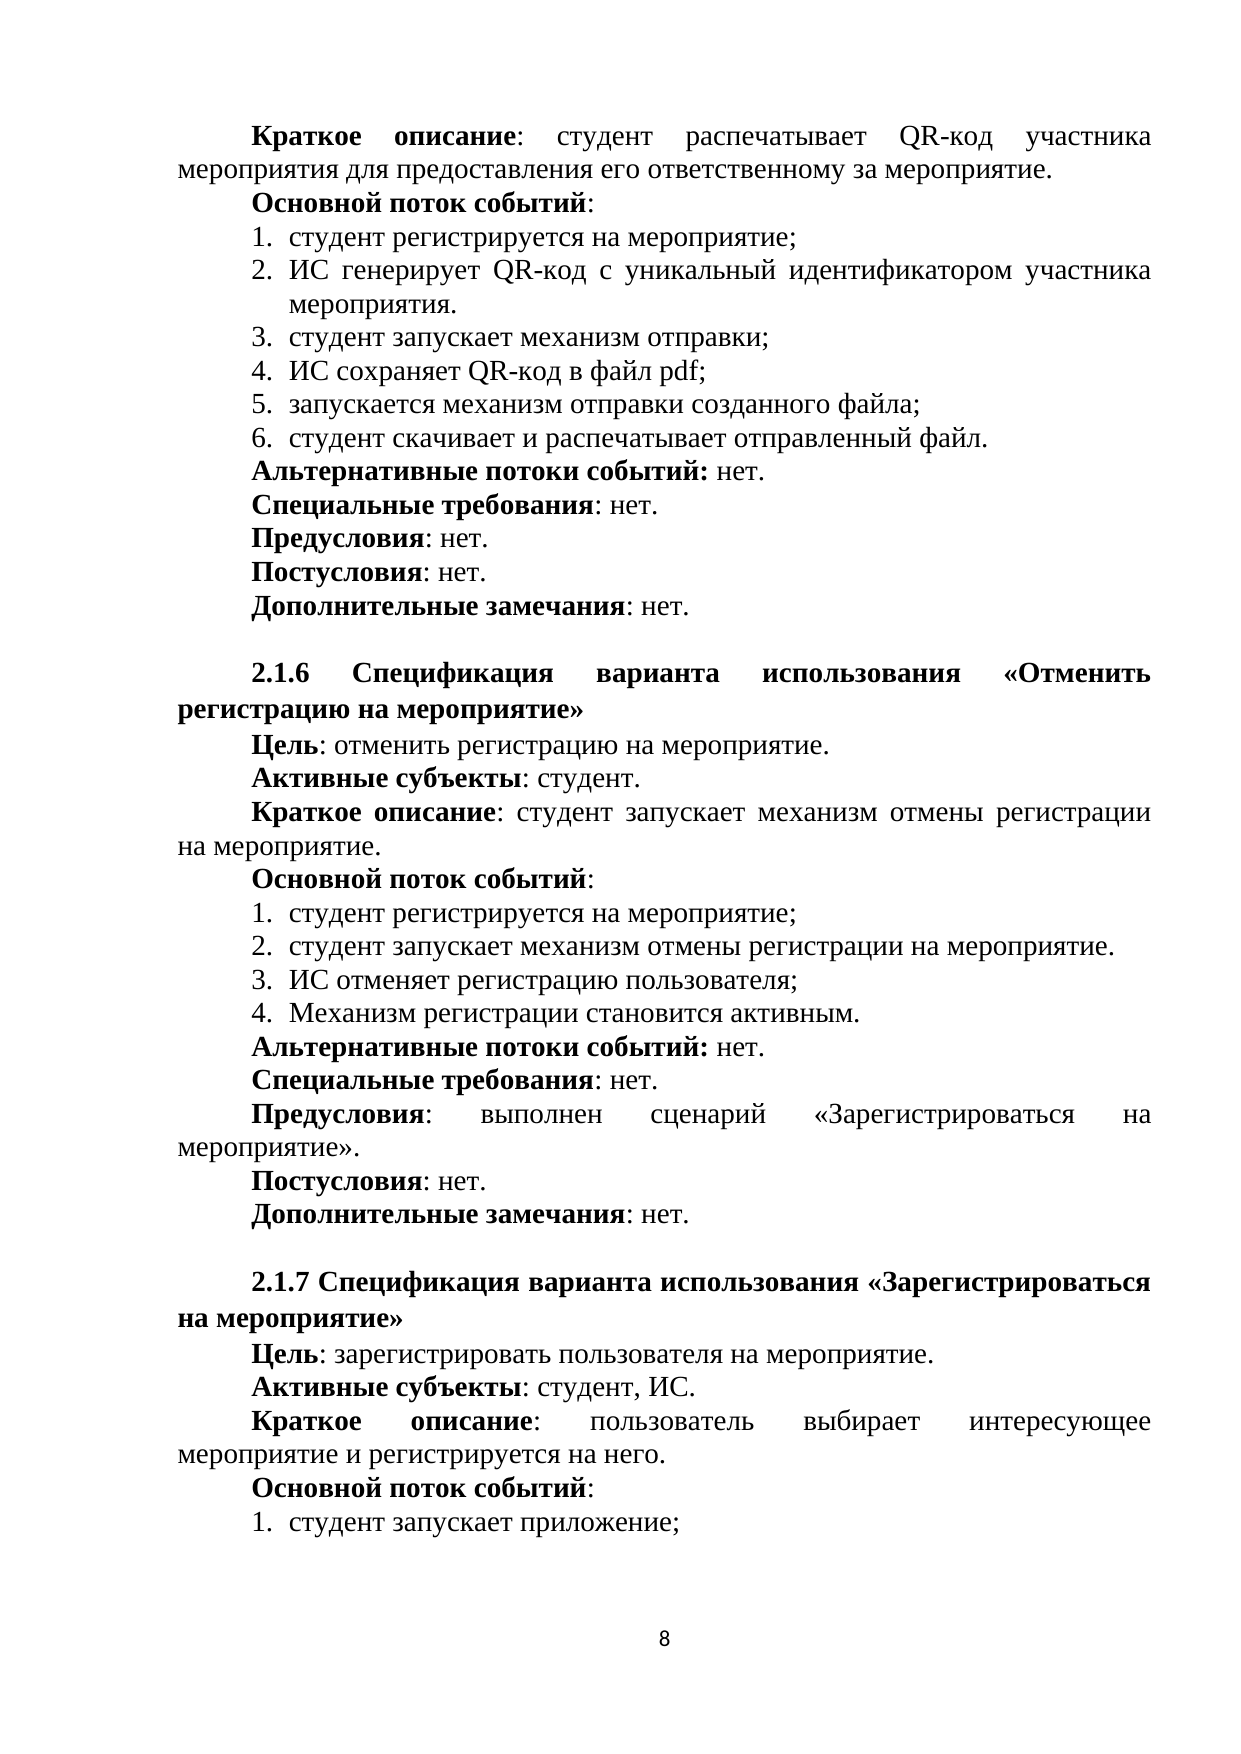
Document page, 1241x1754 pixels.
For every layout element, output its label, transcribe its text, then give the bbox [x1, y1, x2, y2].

text Активные субъекты: студент, ИС. [177, 1369, 1152, 1403]
list ИС отменяет регистрацию пользователя; [251, 962, 1152, 995]
list запускается механизм отправки созданного файла; [251, 386, 1152, 420]
list студент скачивает и распечатывает отправленный файл. [251, 420, 1152, 453]
list ИС сохраняет QR-код в файл pdf; [251, 353, 1152, 386]
text Альтернативные потоки событий: нет. [177, 453, 1152, 487]
list студент запускает механизм отправки; [251, 319, 1152, 353]
text Постусловия: нет. [177, 1163, 1152, 1197]
text Цель: зарегистрировать пользователя на мероприятие. [177, 1336, 1152, 1369]
text Дополнительные замечания: нет. [177, 1197, 1152, 1230]
text Краткое описание: студент запускает механизм отмены регистрации на мероприятие. [177, 794, 1152, 861]
text Краткое описание: студент распечатывает QR-код участника мероприятия для предоставления его ответственному за мероприятие. [177, 118, 1152, 185]
text 2.1.6 Спецификация варианта использования «Отменить регистрацию на мероприятие» [177, 655, 1152, 724]
text Цель: отменить регистрацию на мероприятие. [177, 727, 1152, 761]
text Основной поток событий: [177, 1470, 1152, 1504]
text 2.1.7 Спецификация варианта использования «Зарегистрироваться на мероприятие» [177, 1264, 1152, 1333]
text Альтернативные потоки событий: нет. [177, 1029, 1152, 1062]
list студент запускает механизм отмены регистрации на мероприятие. [251, 928, 1152, 962]
text Активные субъекты: студент. [177, 761, 1152, 794]
text Дополнительные замечания: нет. [177, 588, 1152, 621]
text Основной поток событий: [177, 861, 1152, 895]
text Постусловия: нет. [177, 554, 1152, 588]
list Механизм регистрации становится активным. [251, 995, 1152, 1029]
list студент регистрируется на мероприятие; [251, 219, 1152, 252]
text Специальные требования: нет. [177, 487, 1152, 521]
text Основной поток событий: [177, 185, 1152, 219]
text Предусловия: нет. [177, 521, 1152, 554]
list ИС генерирует QR-код с уникальный идентификатором участника мероприятия. [251, 252, 1152, 319]
text Предусловия: выполнен сценарий «Зарегистрироваться на мероприятие». [177, 1096, 1152, 1163]
list студент запускает приложение; [251, 1504, 1152, 1537]
text Краткое описание: пользователь выбирает интересующее мероприятие и регистрируется на него. [177, 1403, 1152, 1470]
list студент регистрируется на мероприятие; [251, 895, 1152, 928]
text Специальные требования: нет. [177, 1062, 1152, 1096]
